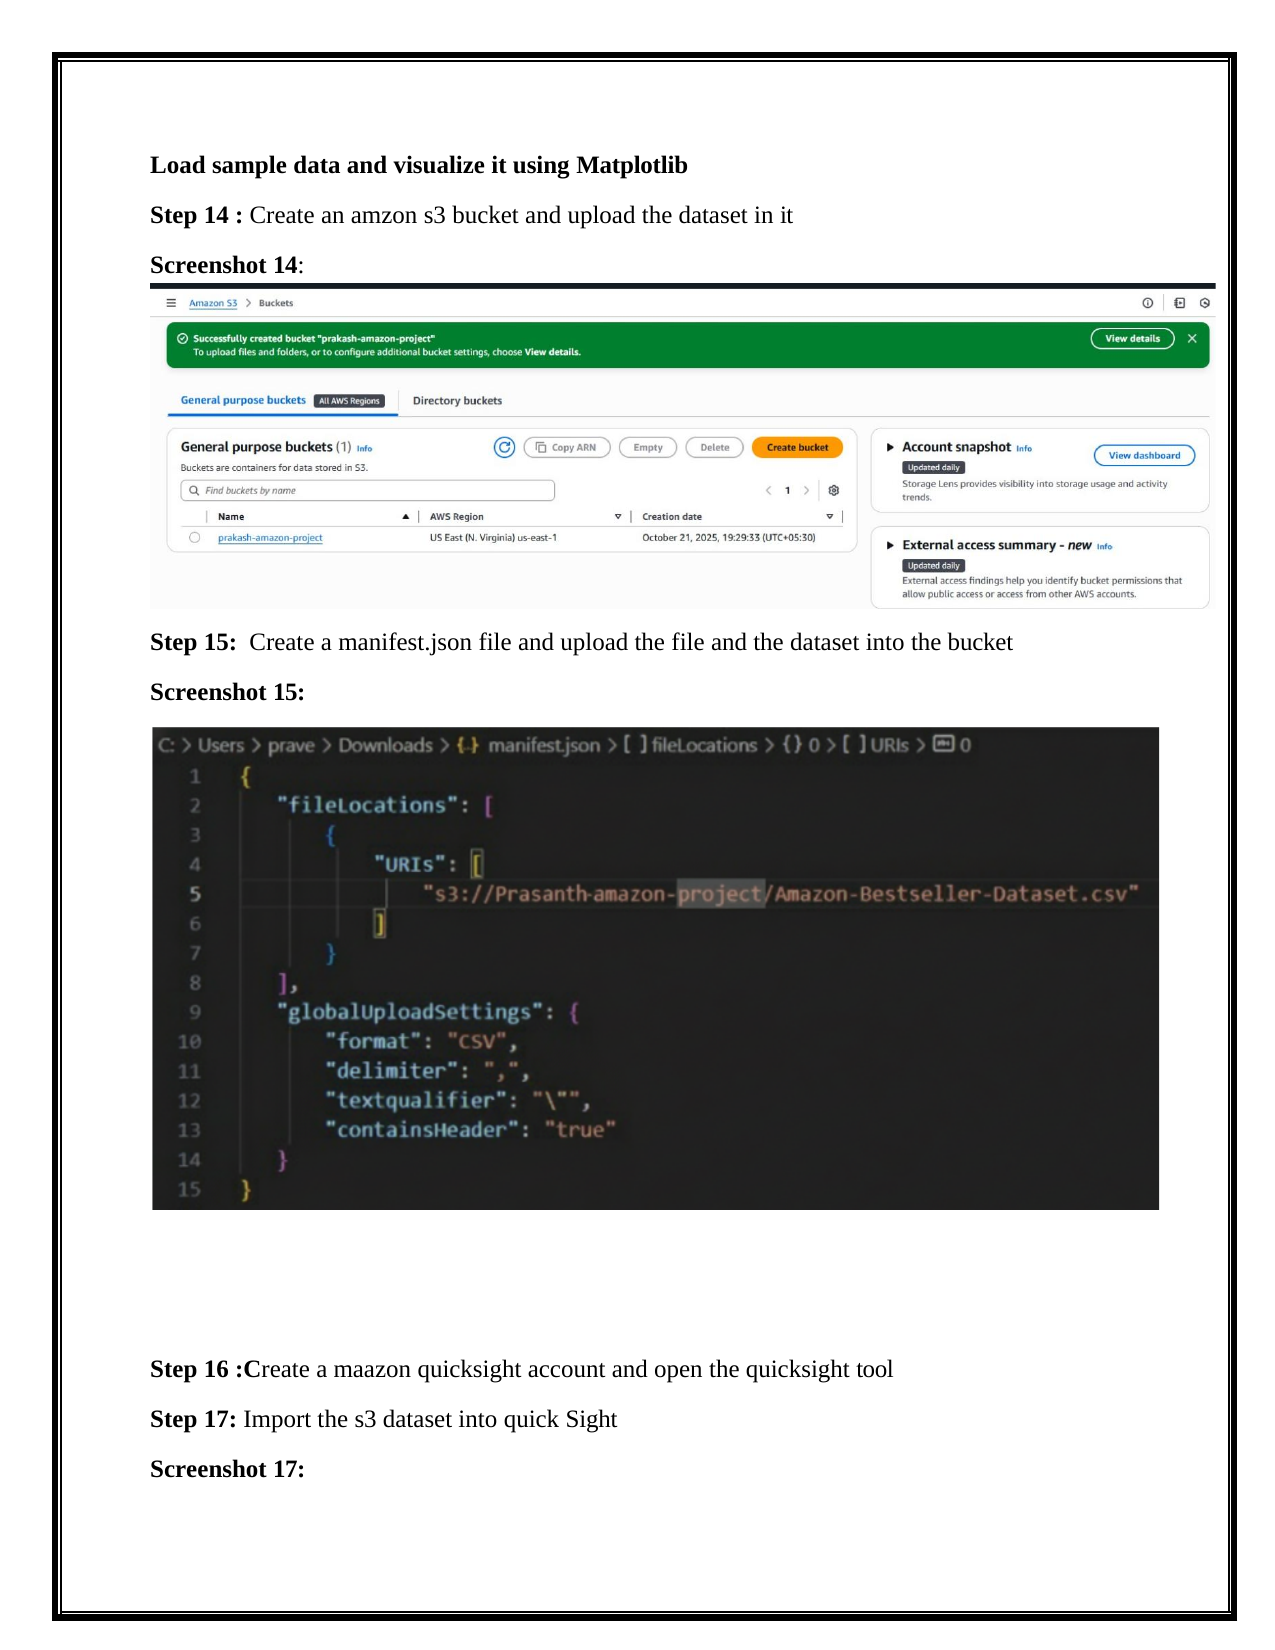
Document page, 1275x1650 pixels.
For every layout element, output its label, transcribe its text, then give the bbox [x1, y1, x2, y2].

text Step 17: Import the s3 dataset into quick Sight [150, 1404, 1228, 1433]
picture [150, 726, 1160, 1210]
subtitle Screenshot 15: [150, 677, 1228, 706]
subtitle Screenshot 17: [150, 1454, 1228, 1483]
text Load sample data and visualize it using Matplotlib [150, 150, 1228, 179]
text Step 14 : Create an amzon s3 bucket and upload the dataset in it [150, 200, 1228, 229]
picture [150, 283, 1216, 297]
subtitle Screenshot 14: [150, 250, 1228, 279]
text Step 16 :Create a maazon quicksight account and open the quicksight tool [150, 1354, 1228, 1383]
text Step 15: Create a manifest.json file and upload the file and the dataset into the bucket [150, 297, 1228, 656]
